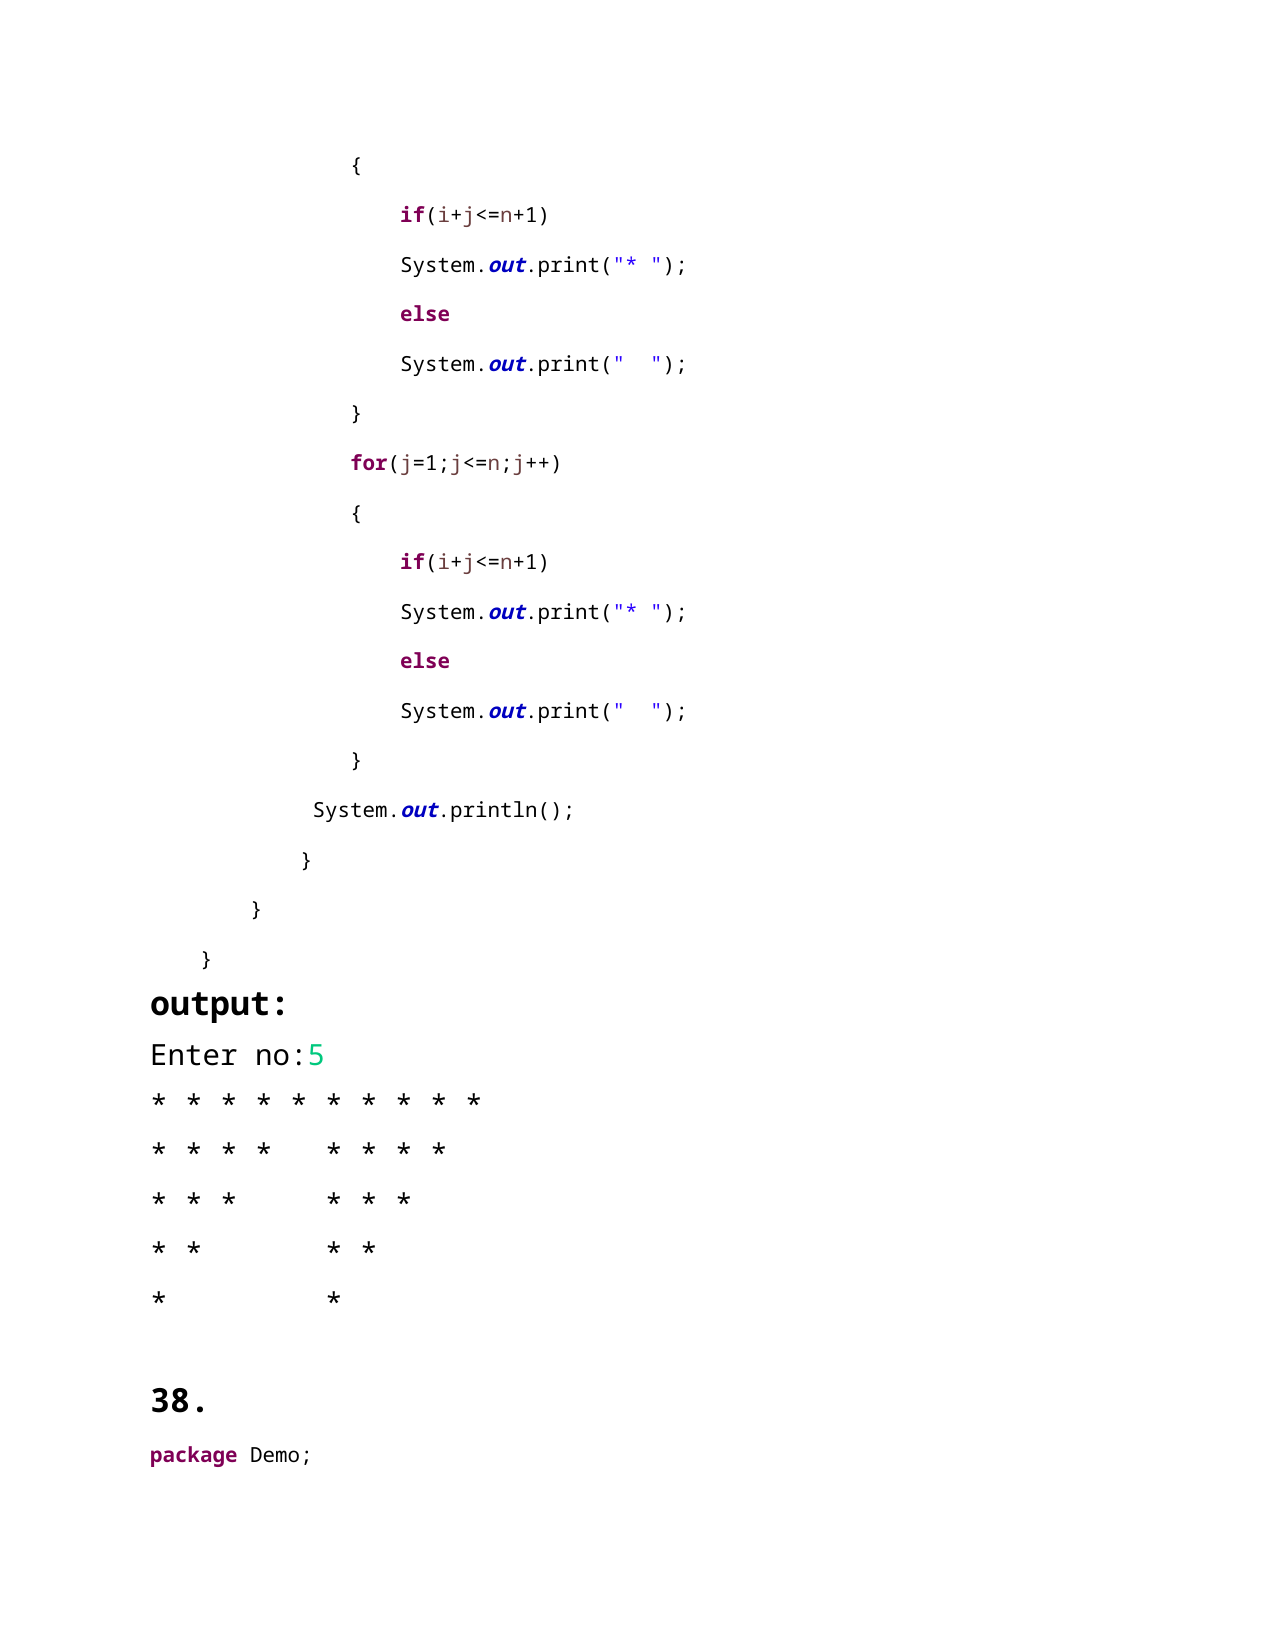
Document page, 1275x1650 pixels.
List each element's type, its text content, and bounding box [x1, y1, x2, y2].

text Enter no:5 [150, 1042, 1125, 1071]
text else [150, 299, 1125, 327]
text output: [150, 993, 1125, 1022]
text package Demo; [150, 1439, 1125, 1468]
text * * * * [150, 1241, 1125, 1269]
text else [150, 646, 1125, 674]
text * * * * * * * * [150, 1142, 1125, 1170]
text } [150, 943, 1125, 972]
text } [150, 844, 1125, 873]
text { [150, 150, 1125, 179]
text } [150, 398, 1125, 427]
text } [150, 745, 1125, 774]
text if(i+j<=n+1) [150, 199, 1125, 228]
text * * * * * * * * * * [150, 1092, 1125, 1121]
text } [150, 894, 1125, 922]
text 38. [150, 1389, 1125, 1418]
text * * [150, 1290, 1125, 1319]
text System.out.print(" "); [150, 695, 1125, 724]
text * * * * * * [150, 1191, 1125, 1220]
text System.out.print(" "); [150, 348, 1125, 377]
text System.out.println(); [150, 794, 1125, 823]
text { [150, 497, 1125, 526]
text System.out.print("* "); [150, 249, 1125, 278]
text System.out.print("* "); [150, 596, 1125, 625]
text if(i+j<=n+1) [150, 547, 1125, 575]
text for(j=1;j<=n;j++) [150, 447, 1125, 476]
